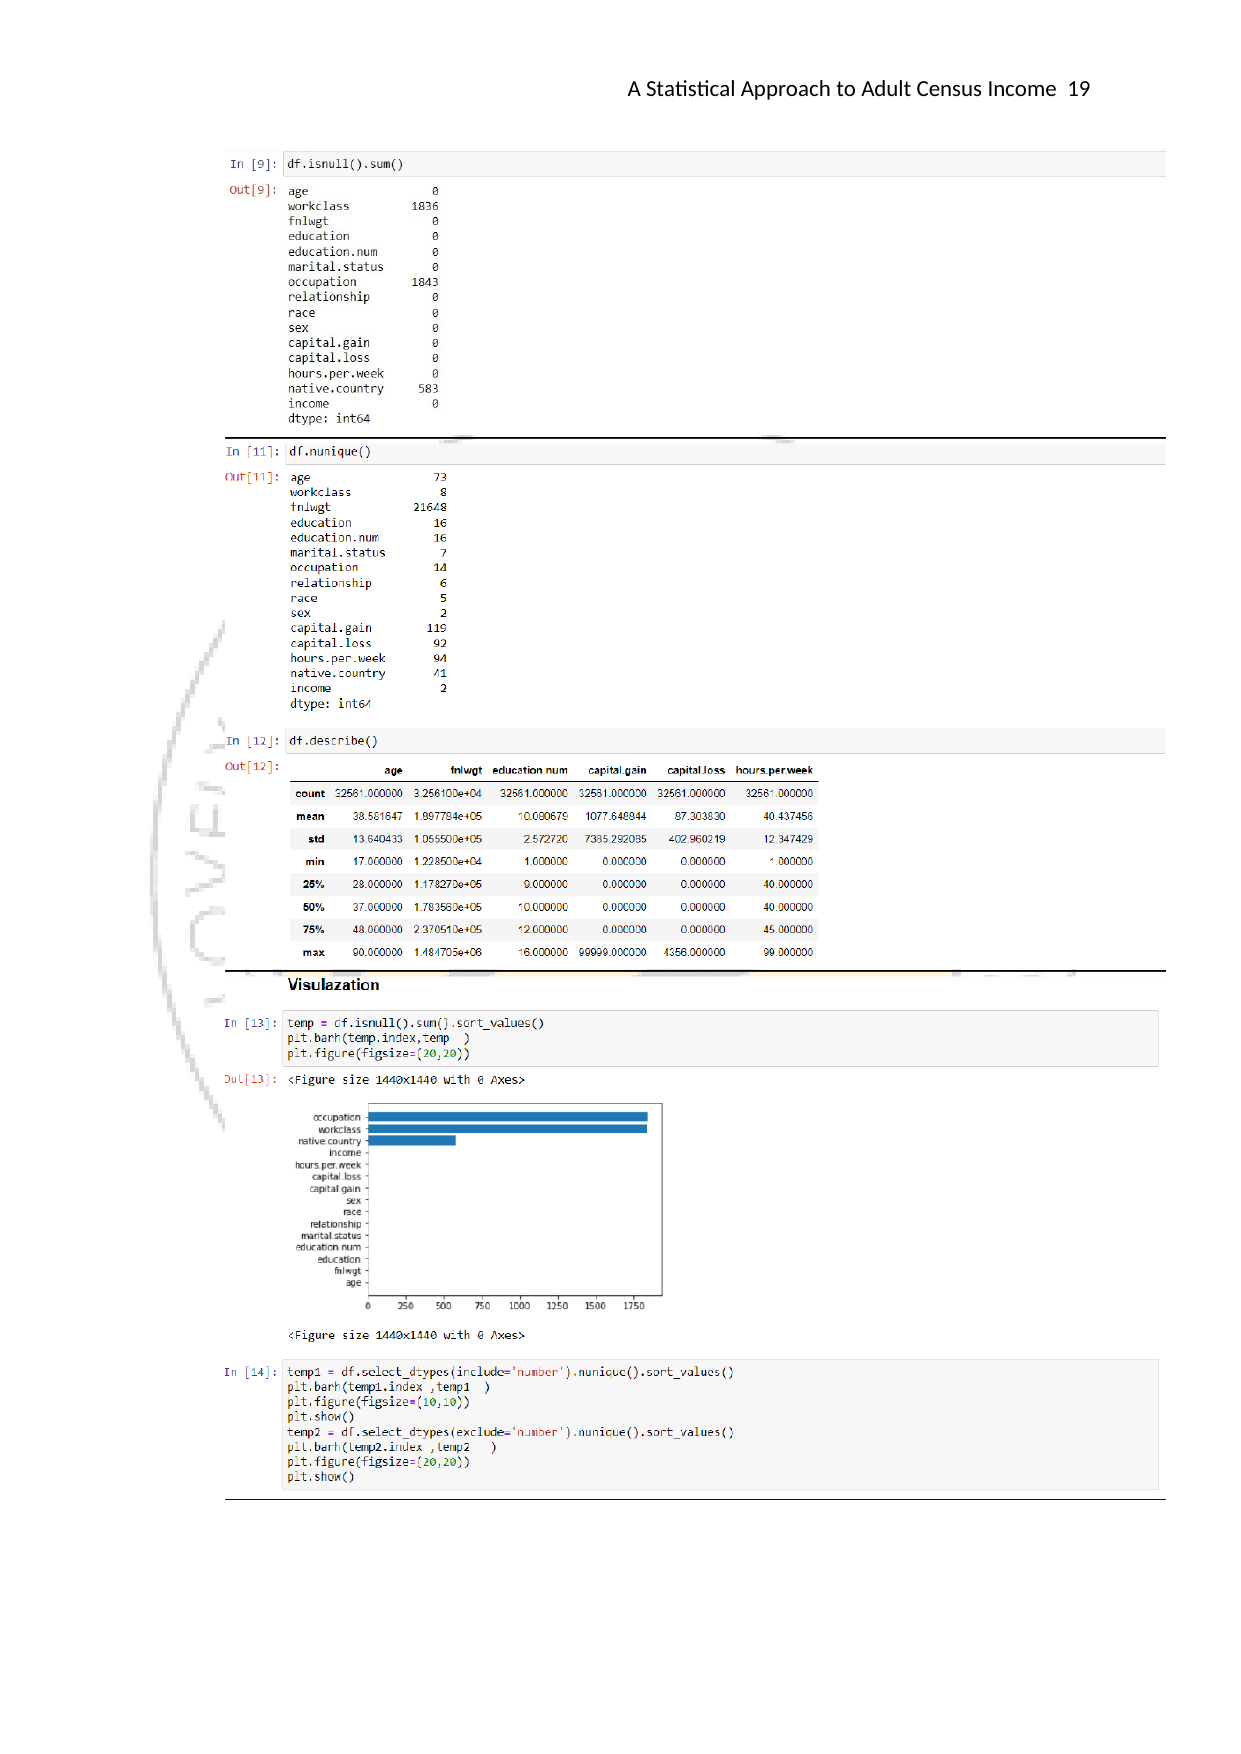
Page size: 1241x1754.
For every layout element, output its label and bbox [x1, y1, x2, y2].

picture [149, 149, 1166, 1500]
